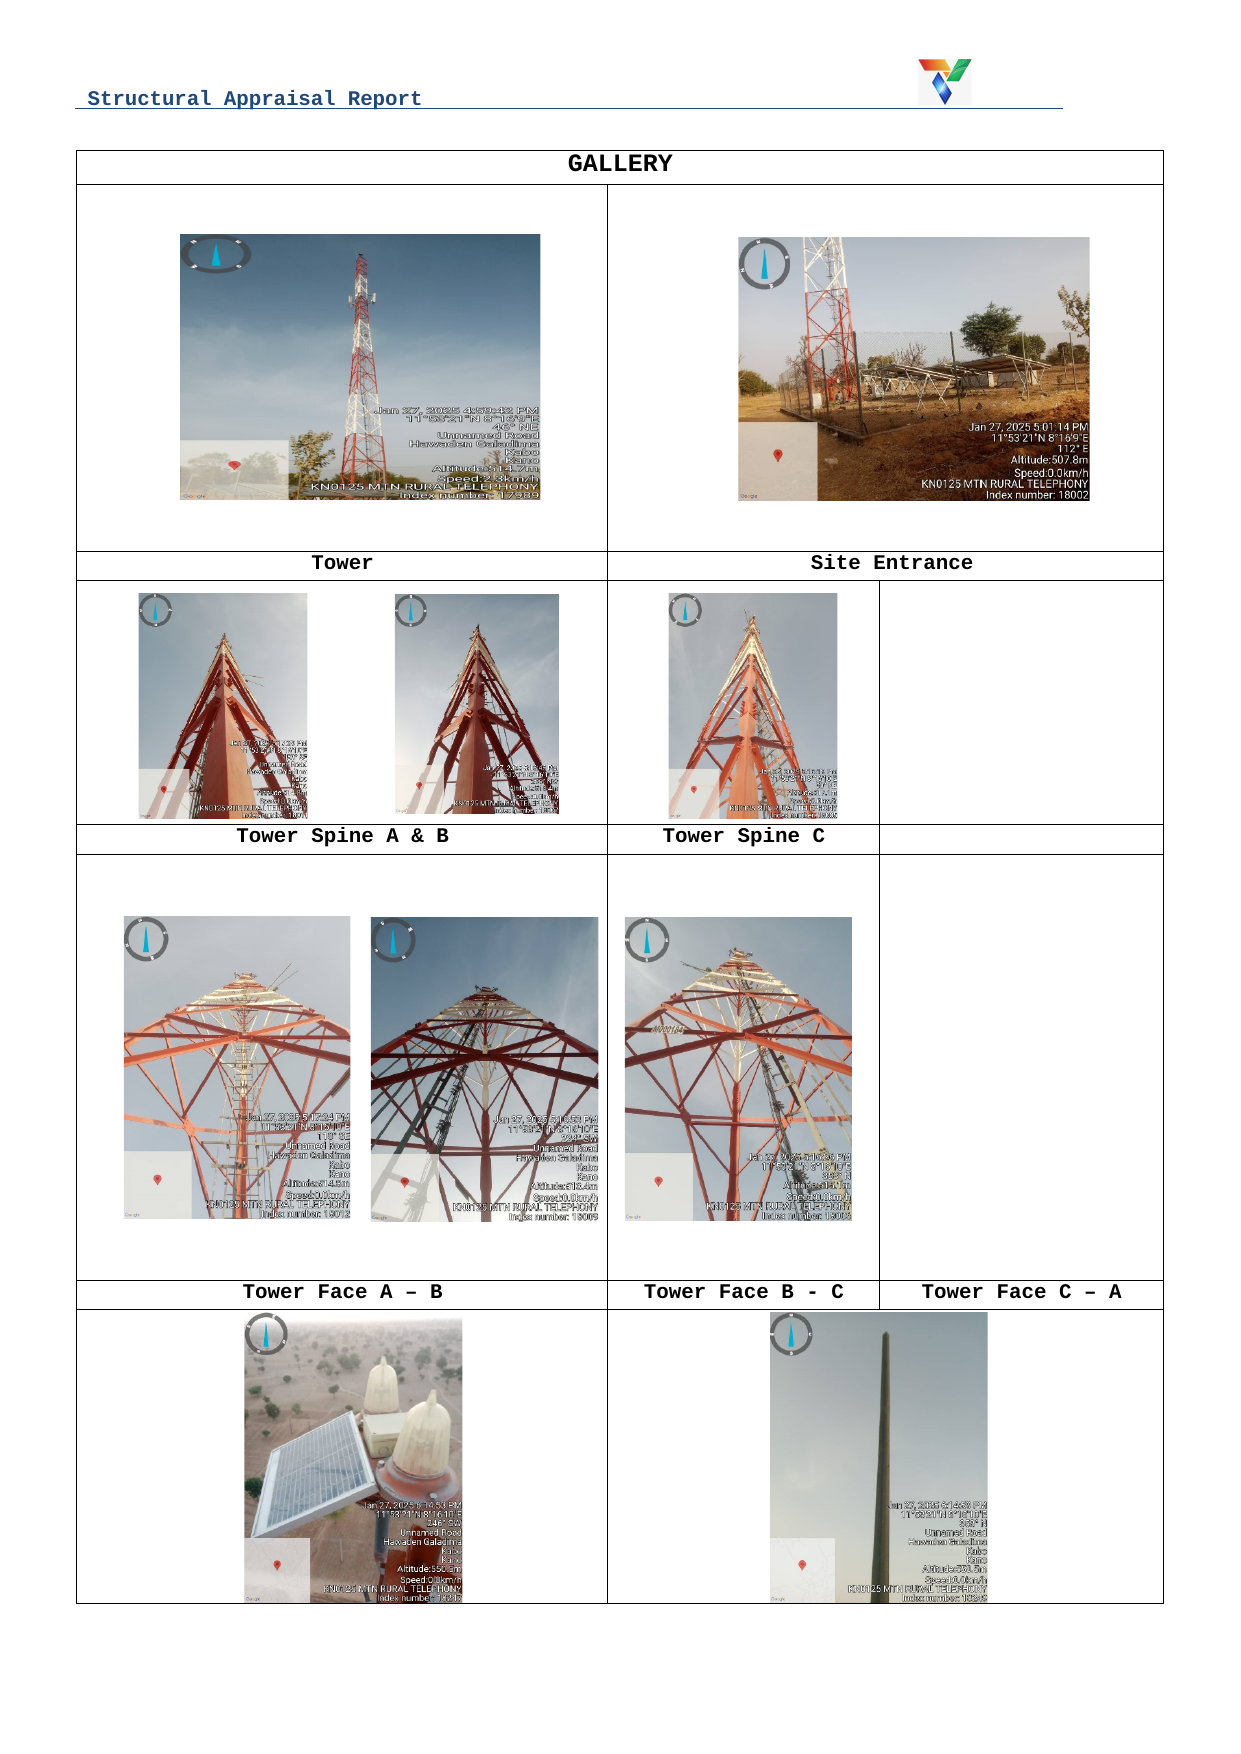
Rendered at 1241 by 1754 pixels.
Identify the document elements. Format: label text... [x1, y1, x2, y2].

table_cell [608, 185, 1163, 551]
table_cell Tower [77, 552, 607, 580]
table_cell [608, 581, 879, 824]
table_cell [880, 581, 1163, 824]
table_cell [880, 825, 1163, 854]
picture [624, 917, 852, 1221]
table_cell Tower Face B - C [608, 1281, 879, 1309]
picture [138, 593, 308, 819]
picture [244, 1312, 463, 1603]
table_cell Tower Spine C [608, 825, 879, 854]
table_cell N/A [77, 1310, 607, 1603]
picture [123, 916, 351, 1219]
picture [770, 1312, 988, 1603]
picture [370, 917, 599, 1222]
picture [180, 234, 541, 500]
picture [668, 593, 838, 819]
picture [738, 237, 1090, 501]
table_cell [880, 855, 1163, 1280]
table_cell Tower Face C – A [880, 1281, 1163, 1309]
table_cell [608, 1310, 1163, 1603]
table_cell [77, 855, 607, 1280]
table_cell [77, 185, 607, 551]
table_cell Site Entrance [608, 552, 1163, 580]
table_cell [608, 855, 879, 1280]
table_header GALLERY [77, 151, 1163, 184]
table_cell [77, 581, 607, 824]
picture [394, 594, 559, 814]
table_cell Tower Face A – B [77, 1281, 607, 1309]
table_cell Tower Spine A & B [77, 825, 607, 854]
picture [918, 59, 972, 105]
